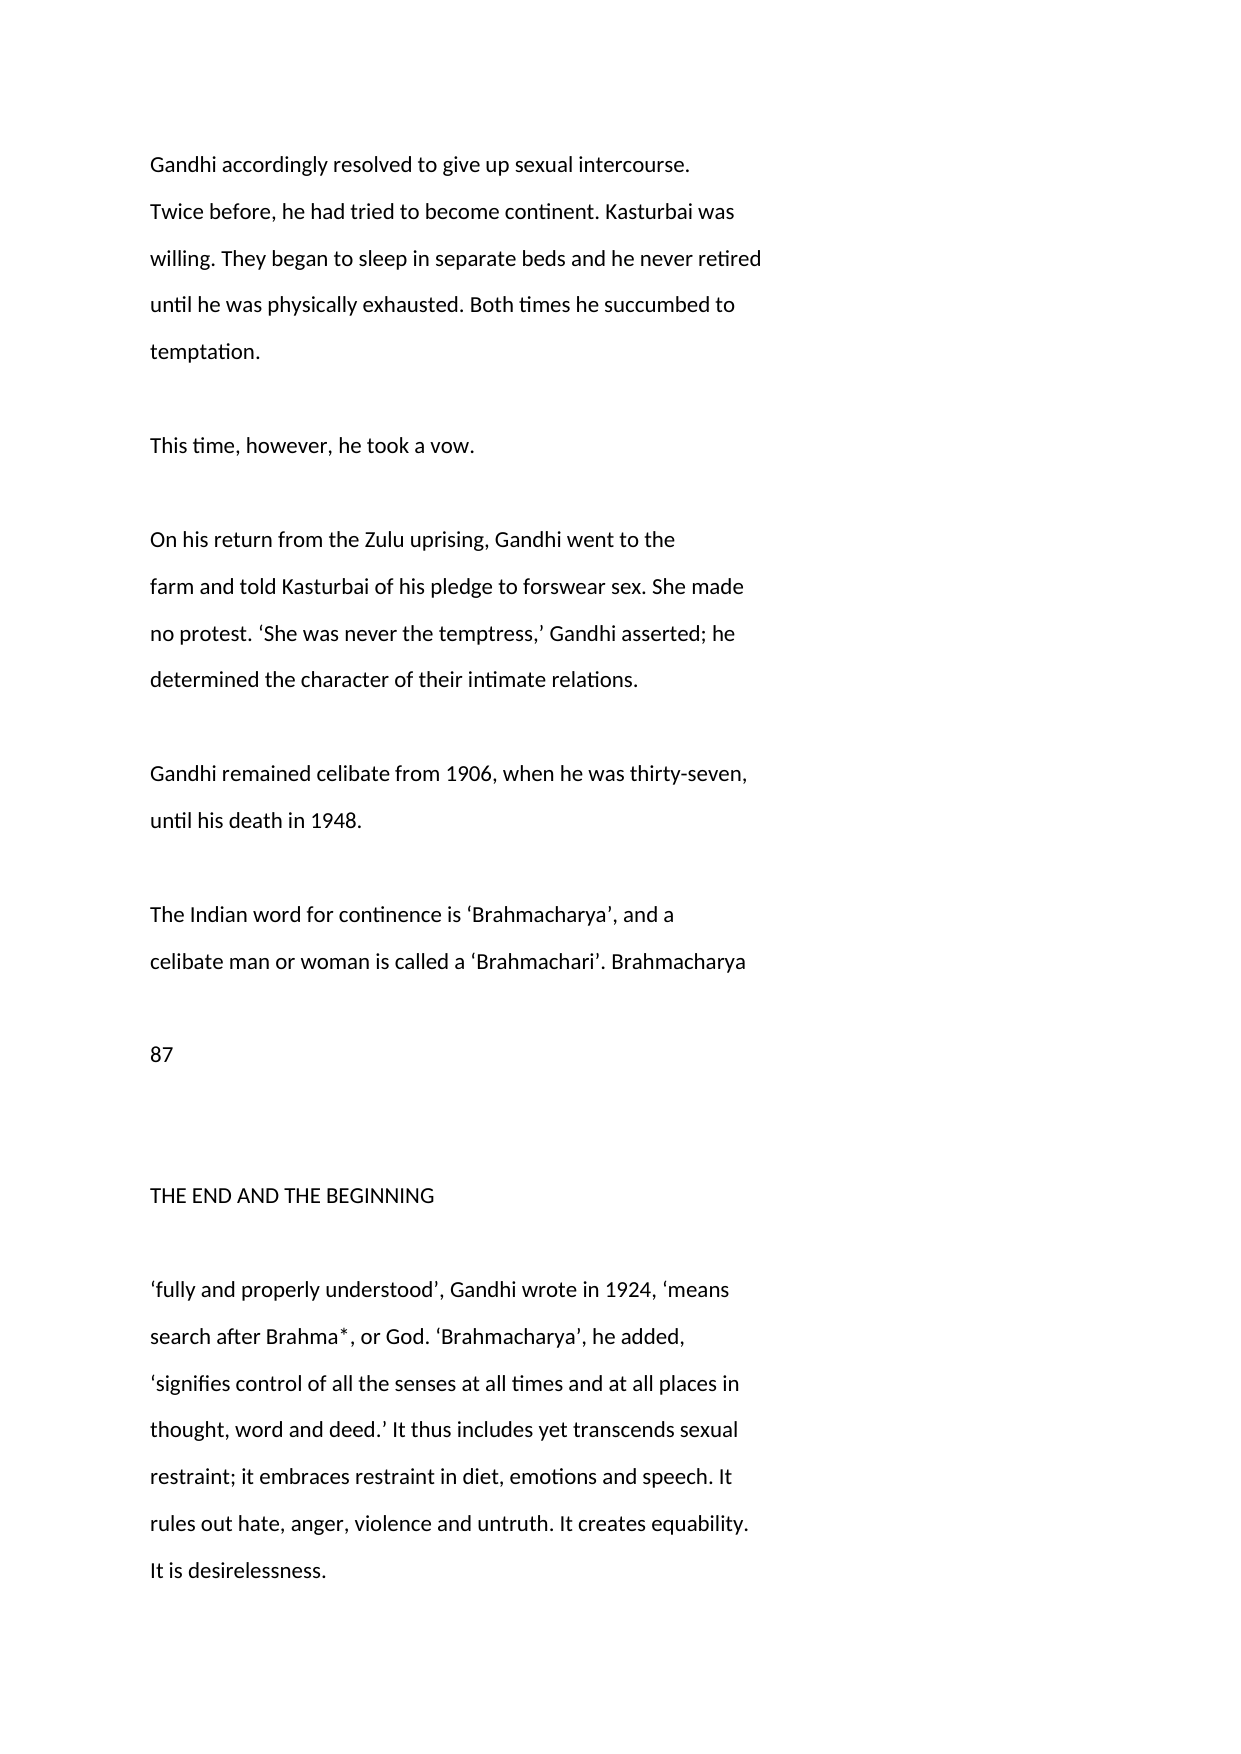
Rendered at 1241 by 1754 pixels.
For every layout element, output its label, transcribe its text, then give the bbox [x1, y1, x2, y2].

text willing. They began to sleep in separate beds and he never retired [150, 244, 1090, 272]
text Gandhi remained celibate from 1906, when he was thirty-seven, [150, 759, 1090, 787]
text thought, word and deed.’ It thus includes yet transcends sexual [150, 1416, 1090, 1444]
text Gandhi accordingly resolved to give up sexual intercourse. [150, 150, 1090, 178]
text This time, however, he took a vow. [150, 431, 1090, 459]
text ‘signifies control of all the senses at all times and at all places in [150, 1369, 1090, 1397]
text On his return from the Zulu uprising, Gandhi went to the [150, 525, 1090, 553]
text temptation. [150, 337, 1090, 366]
text farm and told Kasturbai of his pledge to forswear sex. She made [150, 572, 1090, 600]
text It is desirelessness. [150, 1556, 1090, 1584]
text restraint; it embraces restraint in diet, emotions and speech. It [150, 1462, 1090, 1491]
text no protest. ‘She was never the temptress,’ Gandhi asserted; he [150, 619, 1090, 647]
text until his death in 1948. [150, 806, 1090, 834]
text Twice before, he had tried to become continent. Kasturbai was [150, 197, 1090, 225]
text until he was physically exhausted. Both times he succumbed to [150, 291, 1090, 319]
text 87 [150, 1041, 1090, 1069]
text celibate man or woman is called a ‘Brahmachari’. Brahmacharya [150, 947, 1090, 975]
text ‘fully and properly understood’, Gandhi wrote in 1924, ‘means [150, 1275, 1090, 1303]
text search after Brahma*, or God. ‘Brahmacharya’, he added, [150, 1322, 1090, 1350]
text The Indian word for continence is ‘Brahmacharya’, and a [150, 900, 1090, 928]
text THE END AND THE BEGINNING [150, 1181, 1090, 1209]
text rules out hate, anger, violence and untruth. It creates equability. [150, 1509, 1090, 1537]
text determined the character of their intimate relations. [150, 666, 1090, 694]
